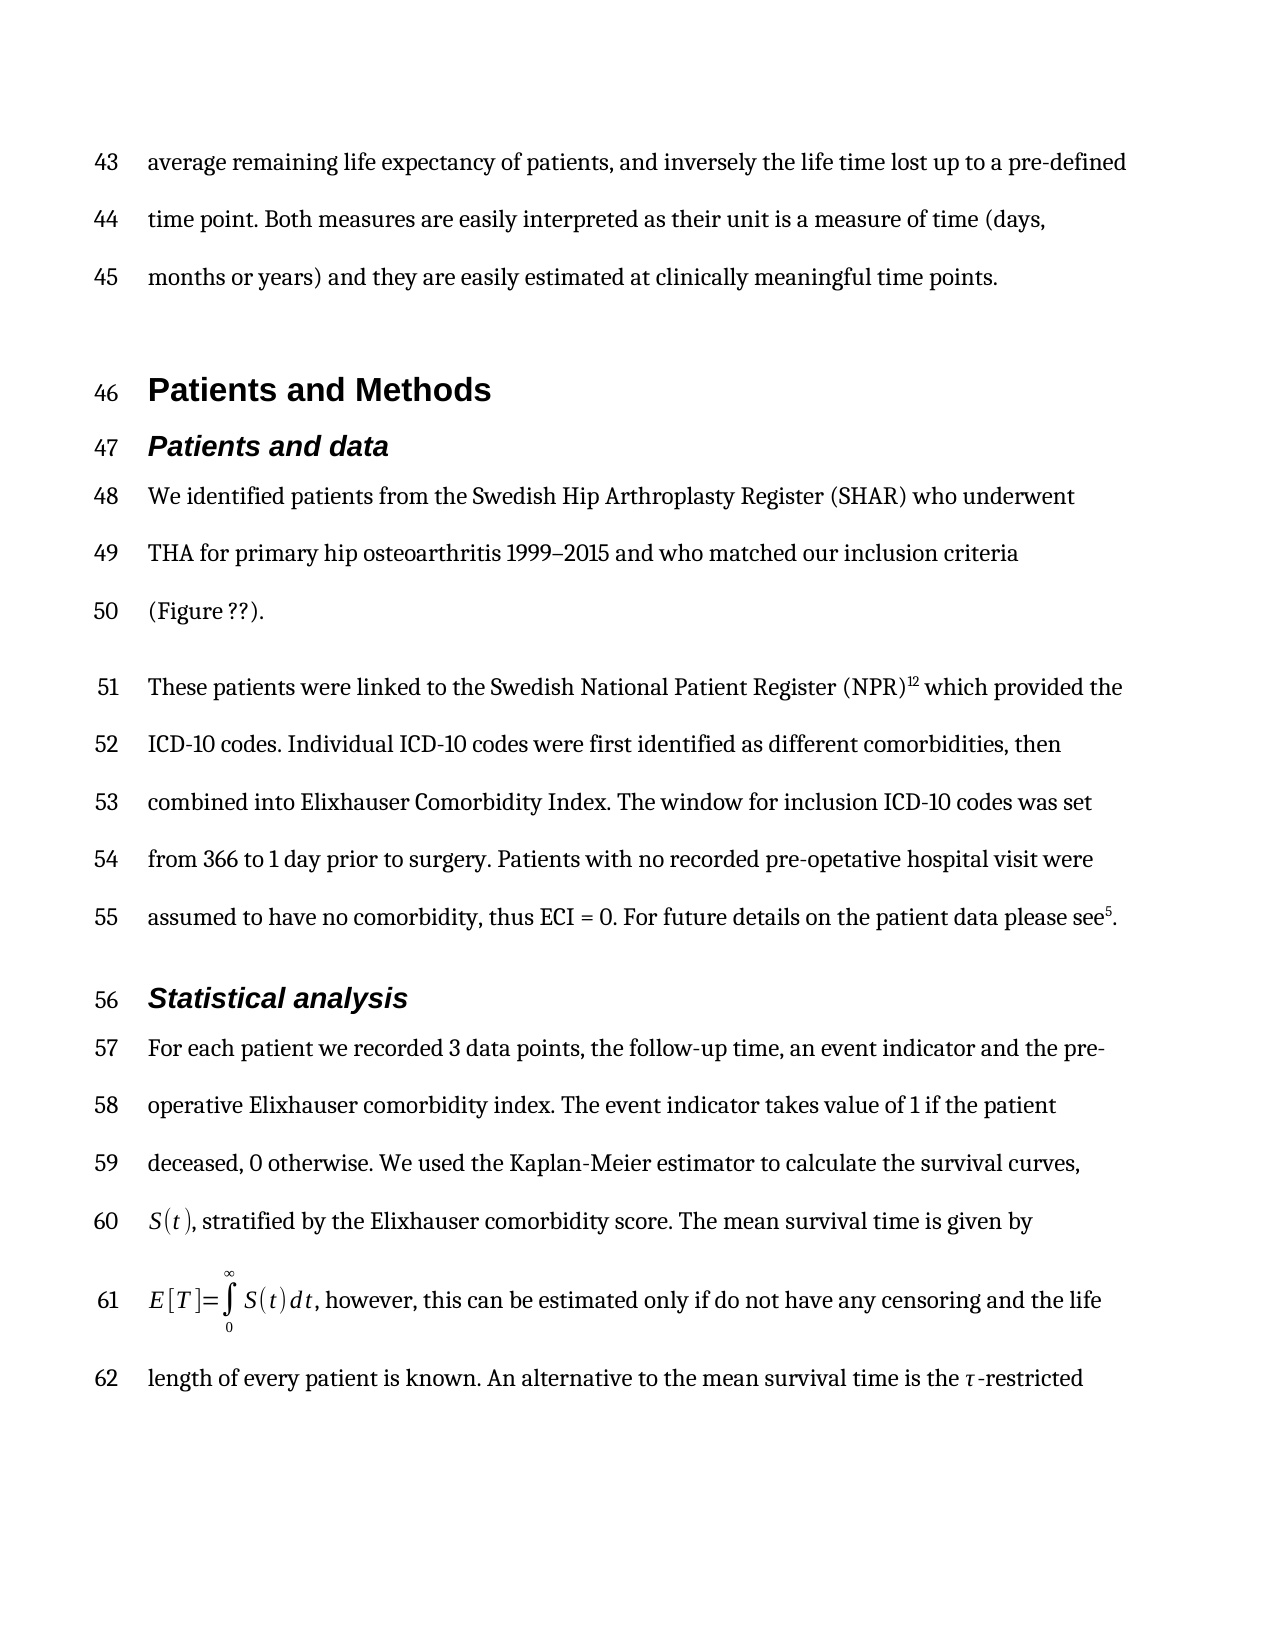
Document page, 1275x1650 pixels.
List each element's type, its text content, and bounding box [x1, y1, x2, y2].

subtitle Patients and data [148, 429, 1127, 463]
subtitle Statistical analysis [148, 981, 1127, 1015]
subtitle Patients and Methods [148, 370, 1127, 408]
text We identified patients from the Swedish Hip Arthroplasty Register (SHAR) who underwent THA for primary hip osteoarthritis 1999–2015 and who matched our inclusion criteria (Figure ??). [148, 482, 1127, 625]
text These patients were linked to the Swedish National Patient Register (NPR)12 which provided the ICD-10 codes. Individual ICD-10 codes were first identified as different comorbidities, then combined into Elixhauser Comorbidity Index. The window for inclusion ICD-10 codes was set from 366 to 1 day prior to surgery. Patients with no recorded pre-opetative hospital visit were assumed to have no comorbidity, thus ECI = 0. For future details on the patient data please see5. [148, 673, 1127, 932]
